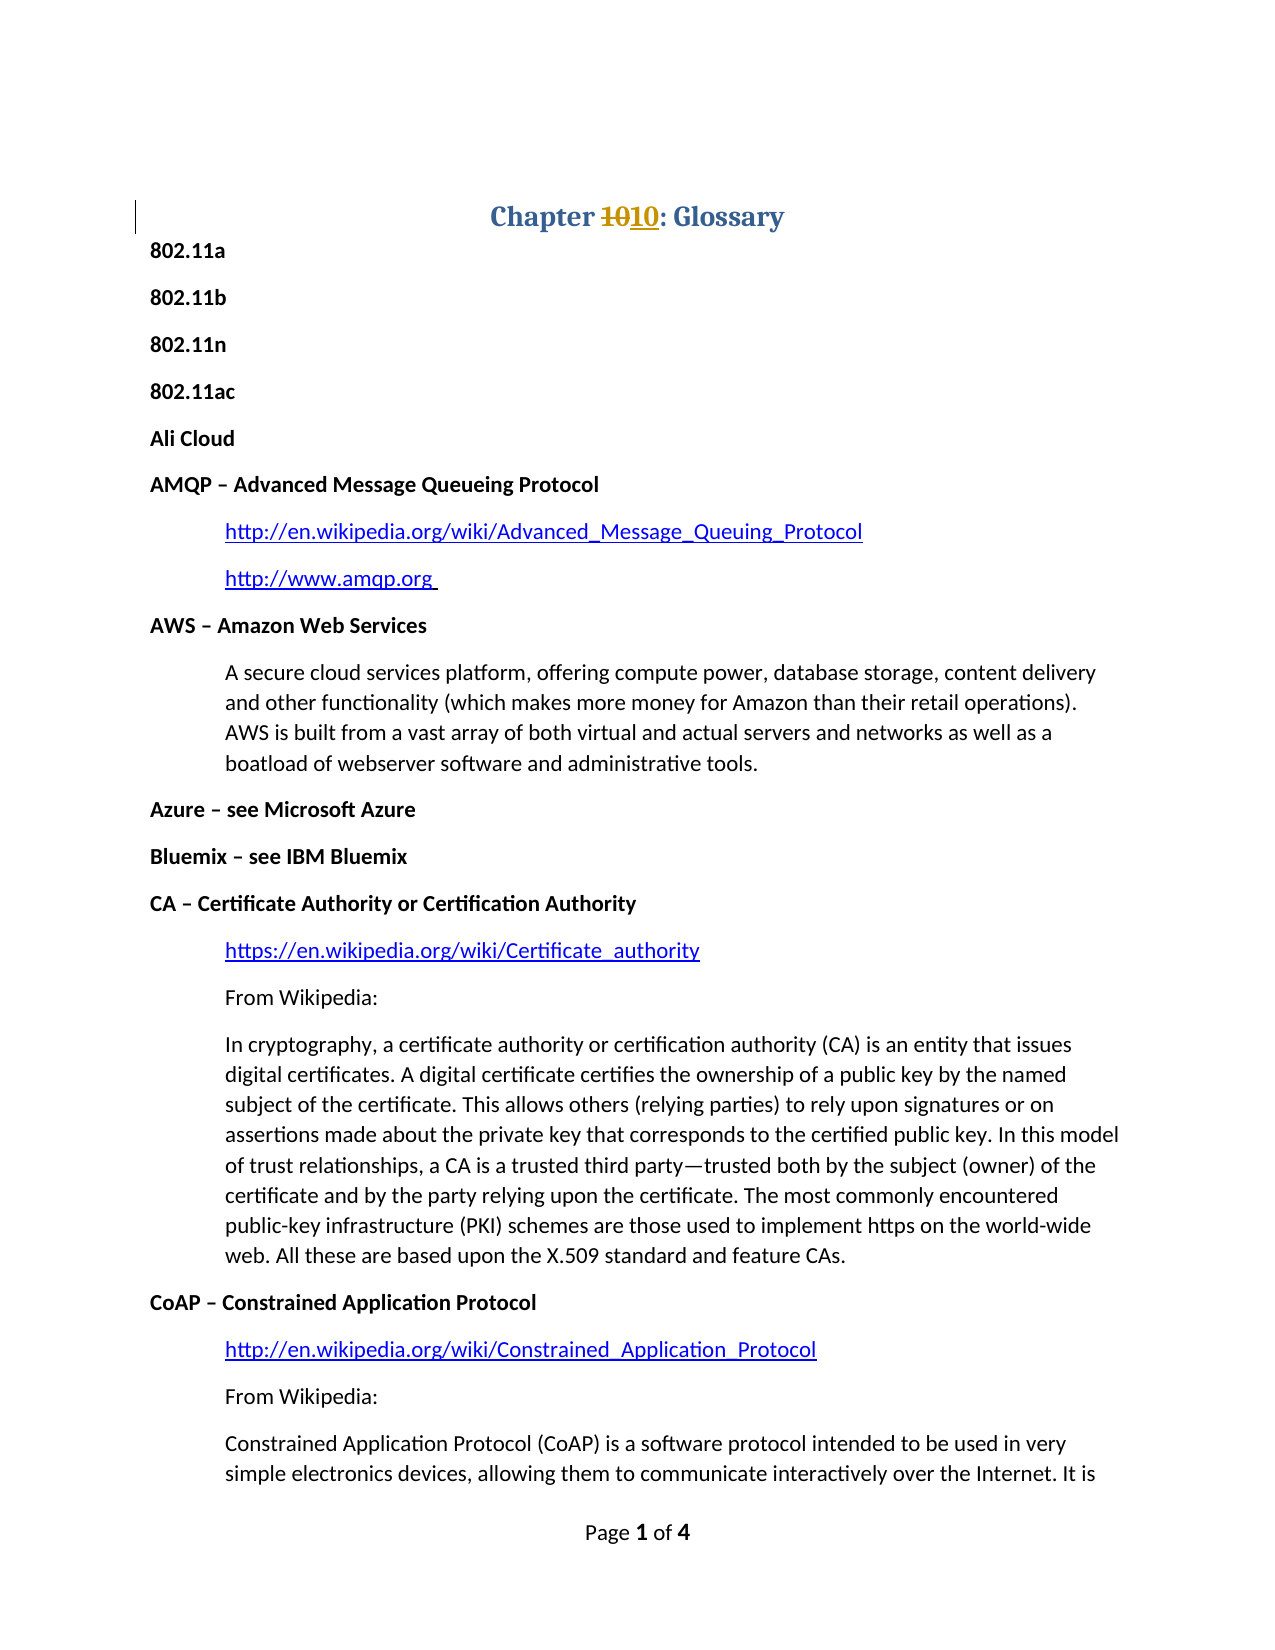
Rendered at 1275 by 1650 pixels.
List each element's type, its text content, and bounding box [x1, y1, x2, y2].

text In cryptography, a certificate authority or certification authority (CA) is an entity that issues digital certificates. A digital certificate certifies the ownership of a public key by the named subject of the certificate. This allows others (relying parties) to rely upon signatures or on assertions made about the private key that corresponds to the certified public key. In this model of trust relationships, a CA is a trusted third party—trusted both by the subject (owner) of the certificate and by the party relying upon the certificate. The most commonly encountered public-key infrastructure (PKI) schemes are those used to implement https on the world-wide web. All these are based upon the X.509 standard and feature CAs. [225, 1030, 1125, 1269]
text http://en.wikipedia.org/wiki/Advanced_Message_Queuing_Protocol [225, 517, 1125, 545]
text Azure – see Microsoft Azure [150, 796, 1125, 823]
text 802.11b [150, 283, 1125, 311]
text https://en.wikipedia.org/wiki/Certificate_authority [225, 936, 1125, 964]
text http://www.amqp.org [225, 564, 1125, 592]
text Bluemix – see IBM Bluemix [150, 842, 1125, 870]
text A secure cloud services platform, offering compute power, database storage, content delivery and other functionality (which makes more money for Amazon than their retail operations). AWS is built from a vast array of both virtual and actual servers and networks as well as a boatload of webserver software and administrative tools. [225, 658, 1125, 777]
text AWS – Amazon Web Services [150, 611, 1125, 639]
text 802.11a [150, 236, 1125, 264]
text CoAP – Constrained Application Protocol [150, 1288, 1125, 1316]
text CA – Certificate Authority or Certification Authority [150, 889, 1125, 917]
text From Wikipedia: [225, 983, 1125, 1011]
text Ali Cloud [150, 424, 1125, 452]
text 802.11n [150, 330, 1125, 358]
subtitle Chapter : Glossary [150, 200, 1125, 233]
text From Wikipedia: [225, 1382, 1125, 1410]
text http://en.wikipedia.org/wiki/Constrained_Application_Protocol [225, 1335, 1125, 1363]
text AMQP – Advanced Message Queueing Protocol [150, 471, 1125, 498]
text 802.11ac [150, 377, 1125, 405]
